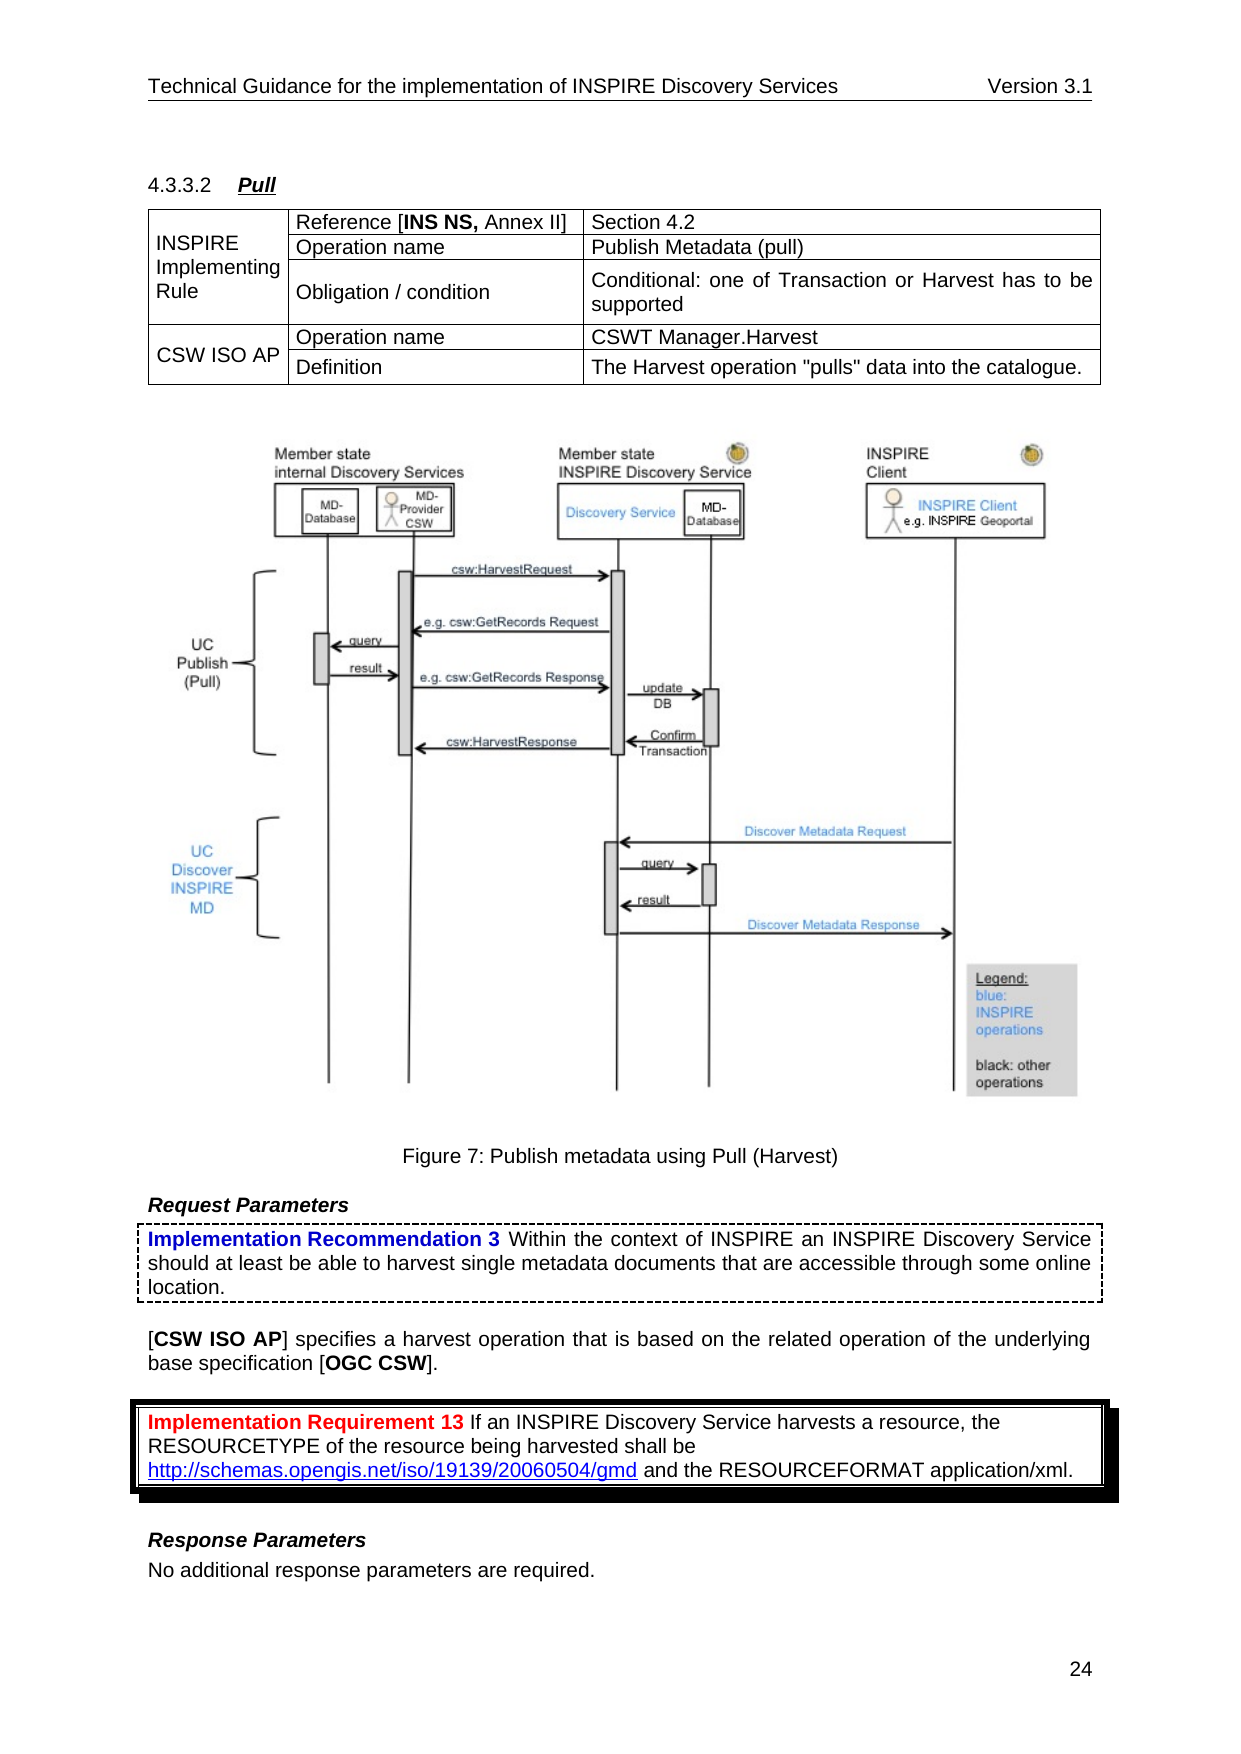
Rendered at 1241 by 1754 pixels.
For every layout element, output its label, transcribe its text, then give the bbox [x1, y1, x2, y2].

table_cell Conditional: one of Transaction or Harvest has to be supported [584, 260, 1100, 324]
table_cell Publish Metadata (pull) [584, 235, 1100, 259]
table_header Reference [INS NS, Annex II] [289, 210, 583, 234]
text Implementation Recommendation 3 Within the context of INSPIRE an INSPIRE Discovery Service should at least be able to harvest single metadata documents that are accessible through some online location. [137, 1223, 1103, 1303]
text Figure 7: Publish metadata using Pull (Harvest) [148, 1143, 1092, 1167]
text No additional response parameters are required. [148, 1558, 1092, 1582]
subtitle Request Parameters [148, 1192, 1092, 1216]
table_cell The Harvest operation "pulls" data into the catalogue. [584, 350, 1100, 384]
table_cell CSWT Manager.Harvest [584, 325, 1100, 349]
subtitle Pull [148, 173, 1092, 197]
text [CSW ISO AP] specifies a harvest operation that is based on the related operation of the underlying base specification [OGC CSW]. [148, 1327, 1092, 1375]
table_header INSPIRE Implementing Rule [149, 210, 288, 324]
picture [148, 409, 1092, 1119]
table_header Section 4.2 [584, 210, 1100, 234]
table_cell Operation name [289, 325, 583, 349]
table_cell Operation name [289, 235, 583, 259]
table_cell Obligation / condition [289, 260, 583, 324]
table_cell Definition [289, 350, 583, 384]
subtitle Response Parameters [148, 1528, 1092, 1552]
table_cell CSW ISO AP [149, 325, 288, 384]
text Implementation Requirement 13 If an INSPIRE Discovery Service harvests a resource, the RESOURCETYPE of the resource being harvested shall be http://schemas.opengis.net/iso/19139/20060504/gmd and the RESOURCEFORMAT application/xml. [139, 1408, 1101, 1484]
